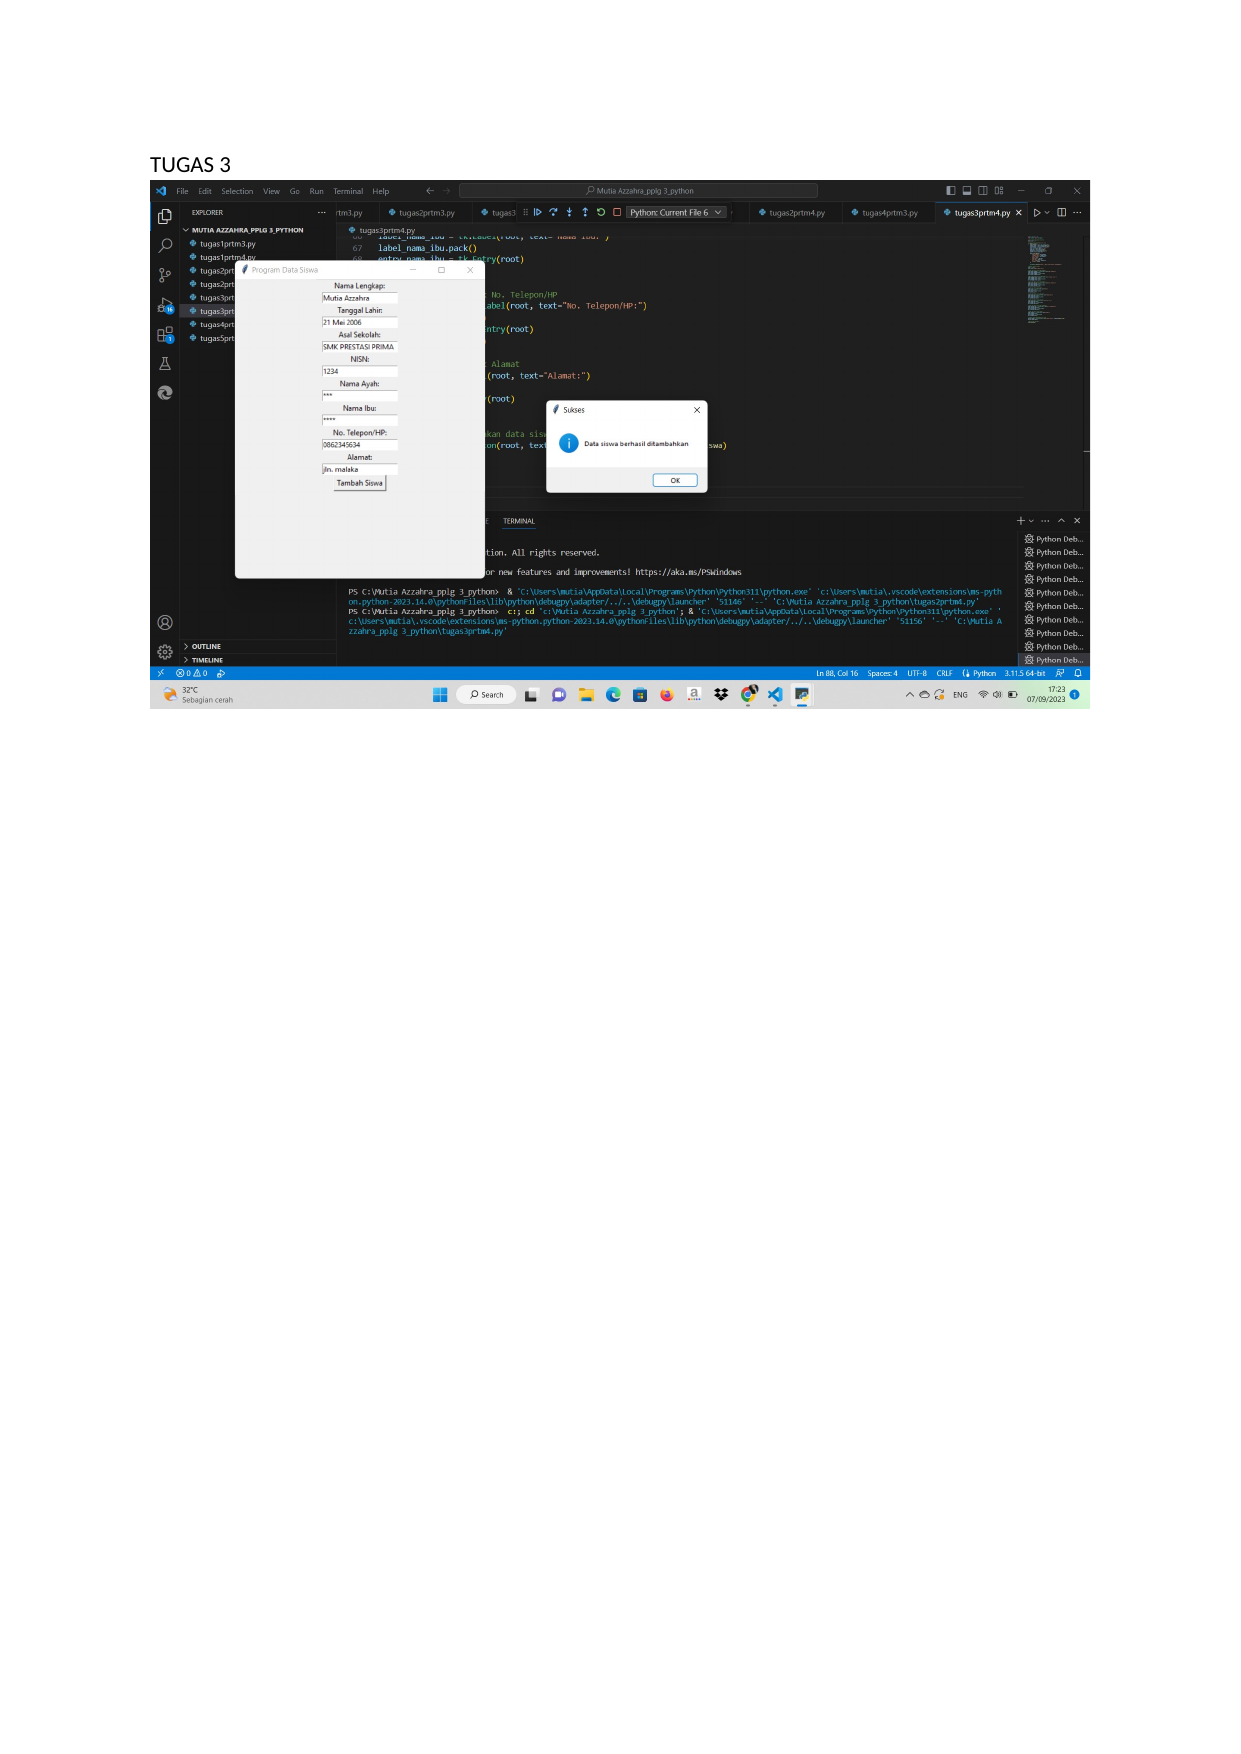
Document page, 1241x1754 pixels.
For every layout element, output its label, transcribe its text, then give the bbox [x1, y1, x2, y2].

picture [150, 180, 1091, 709]
text TUGAS 3 [150, 150, 1090, 180]
